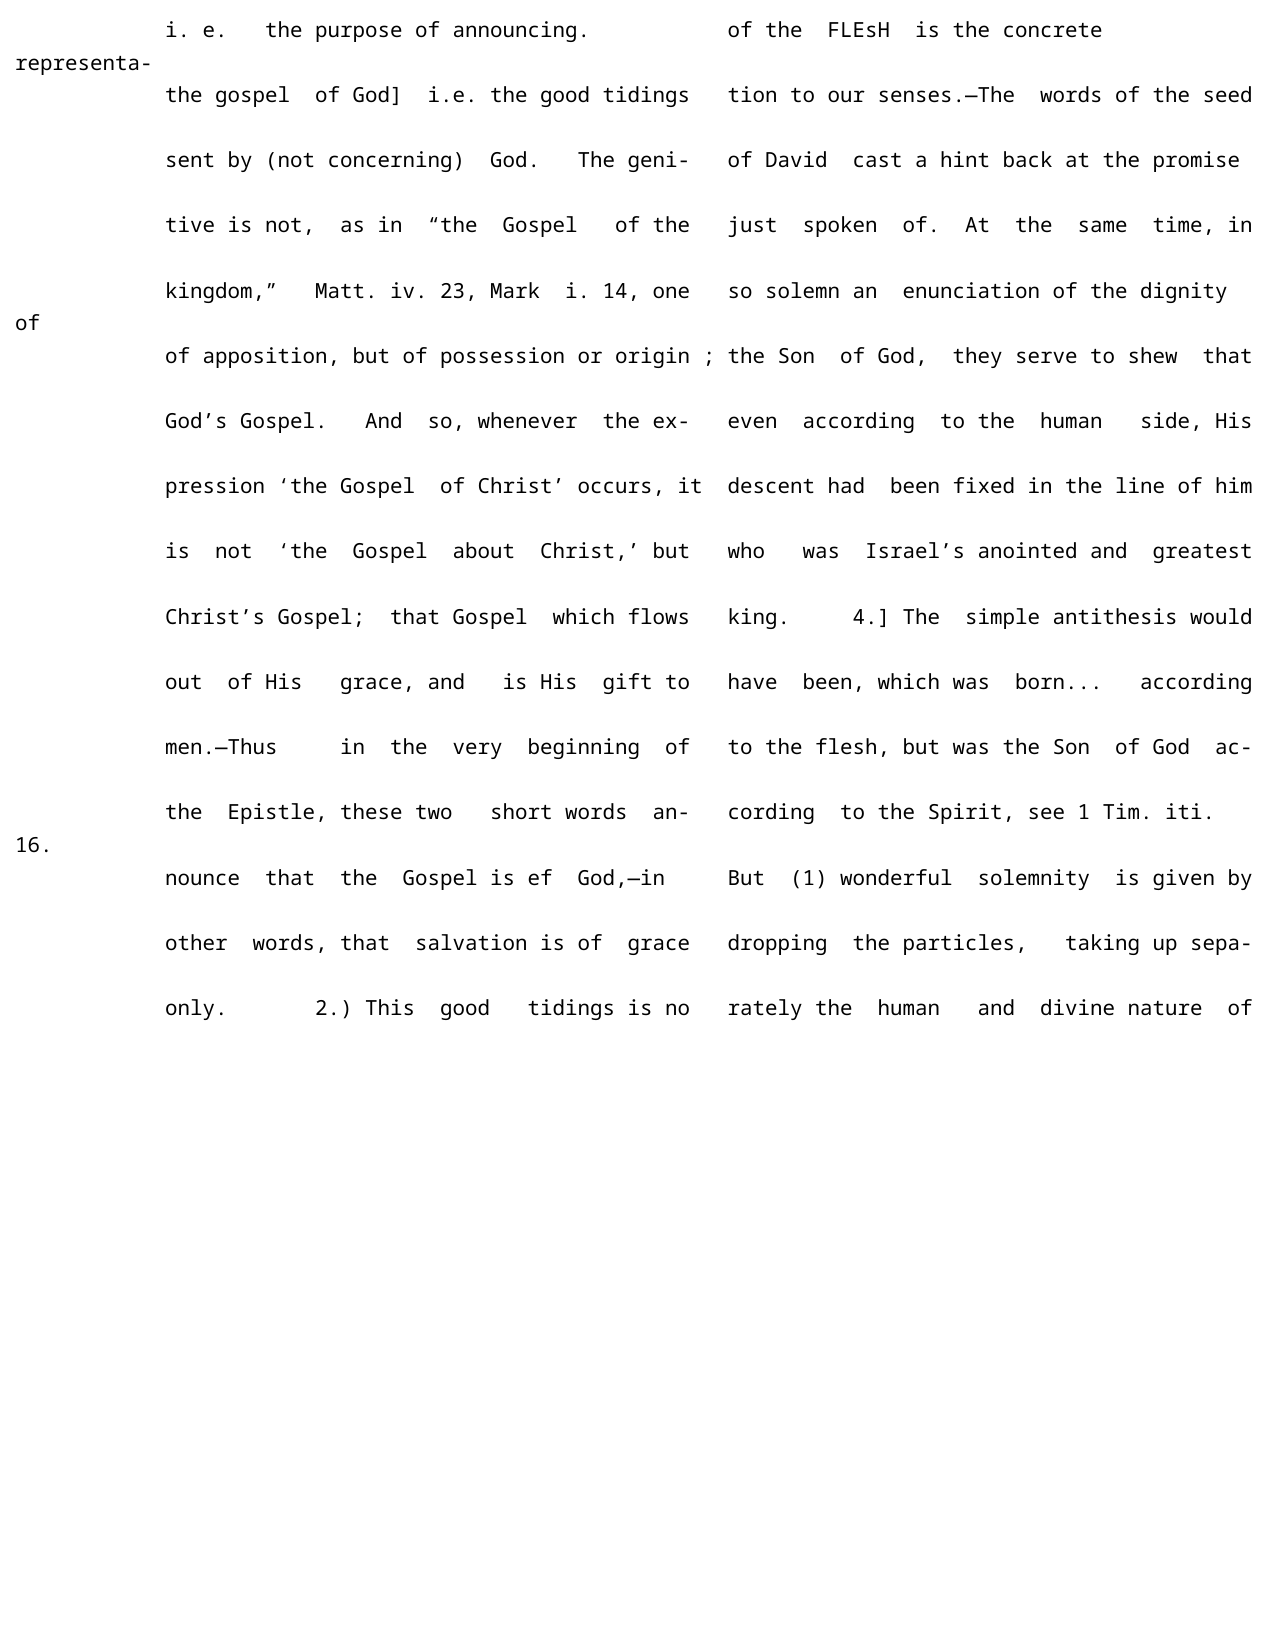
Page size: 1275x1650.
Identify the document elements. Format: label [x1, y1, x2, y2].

text [15, 15, 1260, 1149]
